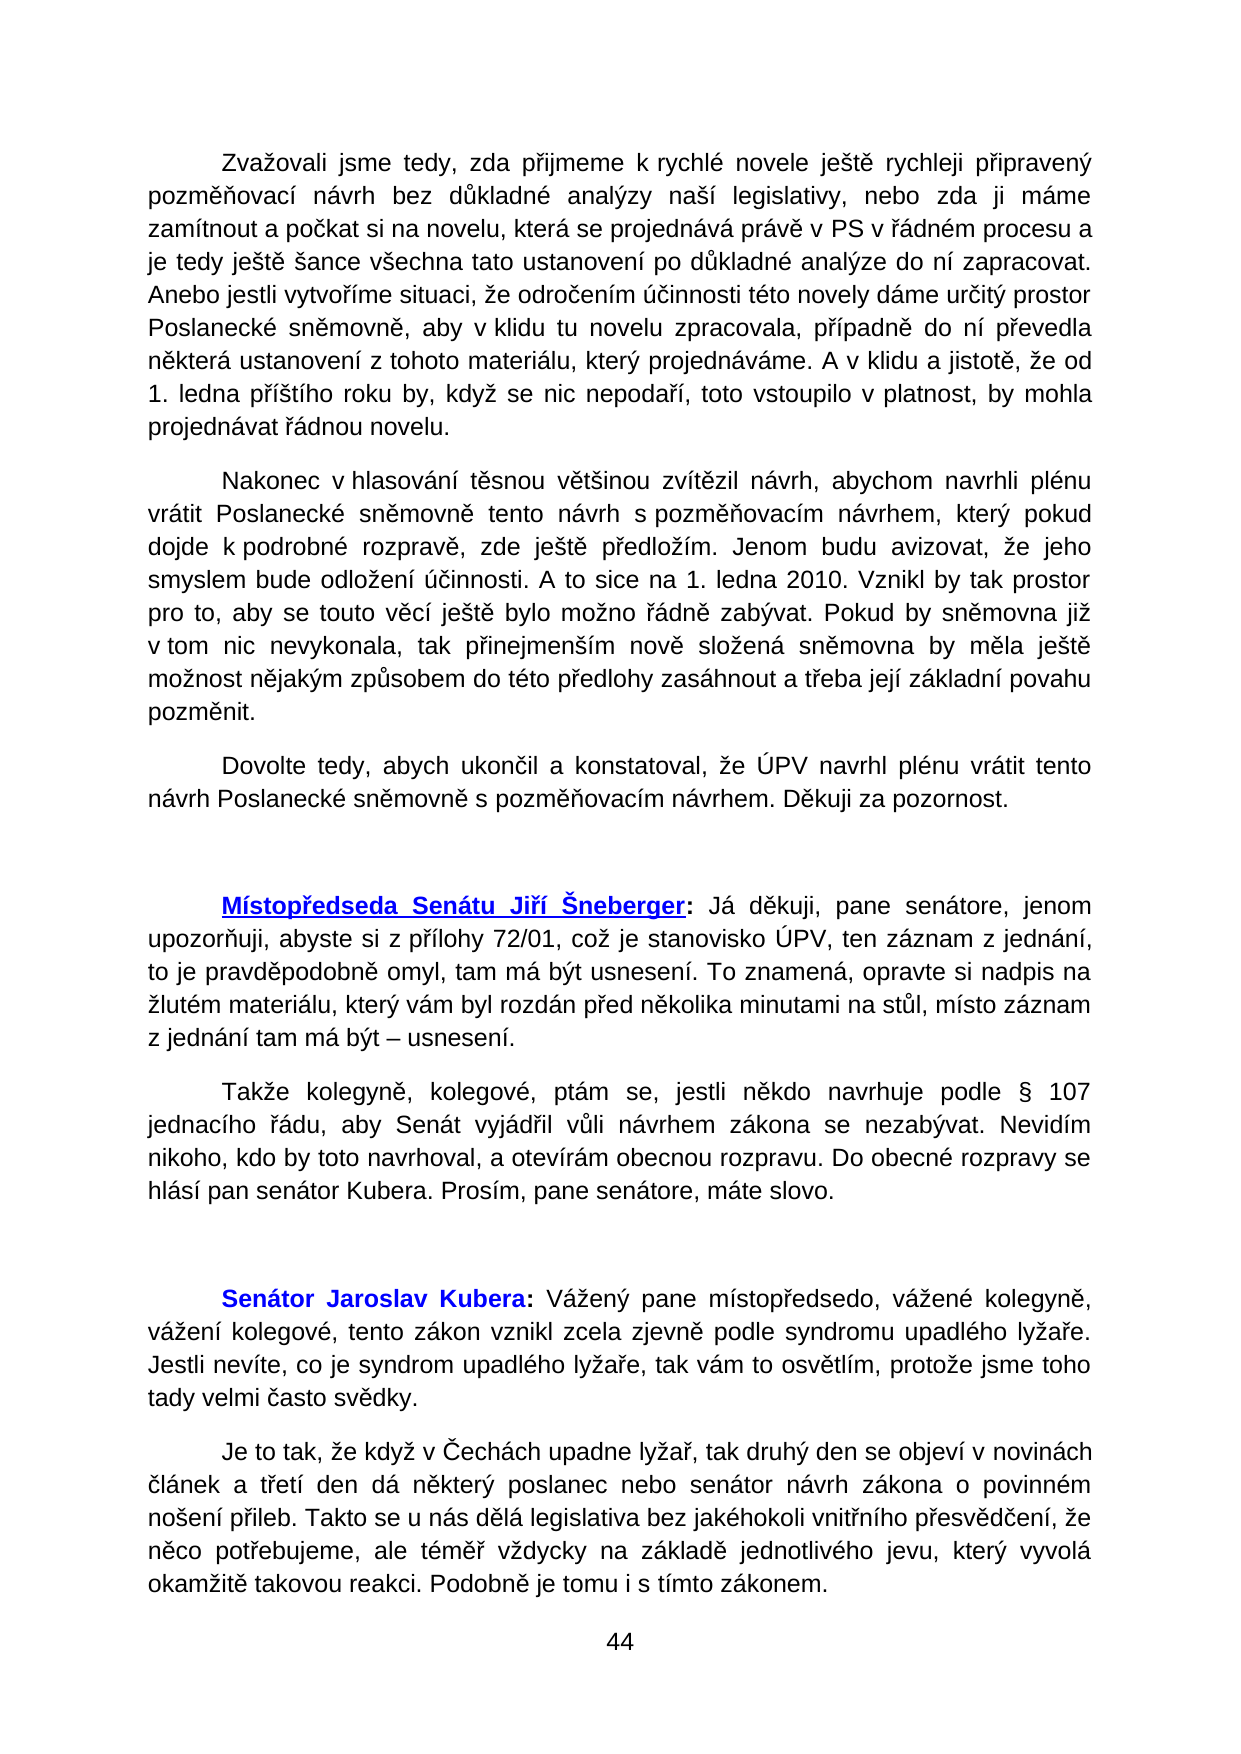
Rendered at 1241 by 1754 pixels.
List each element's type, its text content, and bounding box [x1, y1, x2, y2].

text Nakonec v hlasování těsnou většinou zvítězil návrh, abychom navrhli plénu vrátit Poslanecké sněmovně tento návrh s pozměňovacím návrhem, který pokud dojde k podrobné rozpravě, zde ještě předložím. Jenom budu avizovat, že jeho smyslem bude odložení účinnosti. A to sice na 1. ledna 2010. Vznikl by tak prostor pro to, aby se touto věcí ještě bylo možno řádně zabývat. Pokud by sněmovna již v tom nic nevykonala, tak přinejmenším nově složená sněmovna by měla ještě možnost nějakým způsobem do této předlohy zasáhnout a třeba její základní povahu pozměnit. [148, 466, 1093, 726]
text Místopředseda Senátu Jiří Šneberger: Já děkuji, pane senátore, jenom upozorňuji, abyste si z přílohy 72/01, což je stanovisko ÚPV, ten záznam z jednání, to je pravděpodobně omyl, tam má být usnesení. To znamená, opravte si nadpis na žlutém materiálu, který vám byl rozdán před několika minutami na stůl, místo záznam z jednání tam má být – usnesení. [148, 891, 1093, 1052]
text Je to tak, že když v Čechách upadne lyžař, tak druhý den se objeví v novinách článek a třetí den dá některý poslanec nebo senátor návrh zákona o povinném nošení přileb. Takto se u nás dělá legislativa bez jakéhokoli vnitřního přesvědčení, že něco potřebujeme, ale téměř vždycky na základě jednotlivého jevu, který vyvolá okamžitě takovou reakci. Podobně je tomu i s tímto zákonem. [148, 1437, 1093, 1598]
text Dovolte tedy, abych ukončil a konstatoval, že ÚPV navrhl plénu vrátit tento návrh Poslanecké sněmovně s pozměňovacím návrhem. Děkuji za pozornost. [148, 751, 1093, 812]
text Zvažovali jsme tedy, zda přijmeme k rychlé novele ještě rychleji připravený pozměňovací návrh bez důkladné analýzy naší legislativy, nebo zda ji máme zamítnout a počkat si na novelu, která se projednává právě v PS v řádném procesu a je tedy ještě šance všechna tato ustanovení po důkladné analýze do ní zapracovat. Anebo jestli vytvoříme situaci, že odročením účinnosti této novely dáme určitý prostor Poslanecké sněmovně, aby v klidu tu novelu zpracovala, případně do ní převedla některá ustanovení z tohoto materiálu, který projednáváme. A v klidu a jistotě, že od 1. ledna příštího roku by, když se nic nepodaří, toto vstoupilo v platnost, by mohla projednávat řádnou novelu. [148, 148, 1093, 441]
text Senátor Jaroslav Kubera: Vážený pane místopředsedo, vážené kolegyně, vážení kolegové, tento zákon vznikl zcela zjevně podle syndromu upadlého lyžaře. Jestli nevíte, co je syndrom upadlého lyžaře, tak vám to osvětlím, protože jsme toho tady velmi často svědky. [148, 1284, 1093, 1412]
text Takže kolegyně, kolegové, ptám se, jestli někdo navrhuje podle § 107 jednacího řádu, aby Senát vyjádřil vůli návrhem zákona se nezabývat. Nevidím nikoho, kdo by toto navrhoval, a otevírám obecnou rozpravu. Do obecné rozpravy se hlásí pan senátor Kubera. Prosím, pane senátore, máte slovo. [148, 1077, 1093, 1205]
